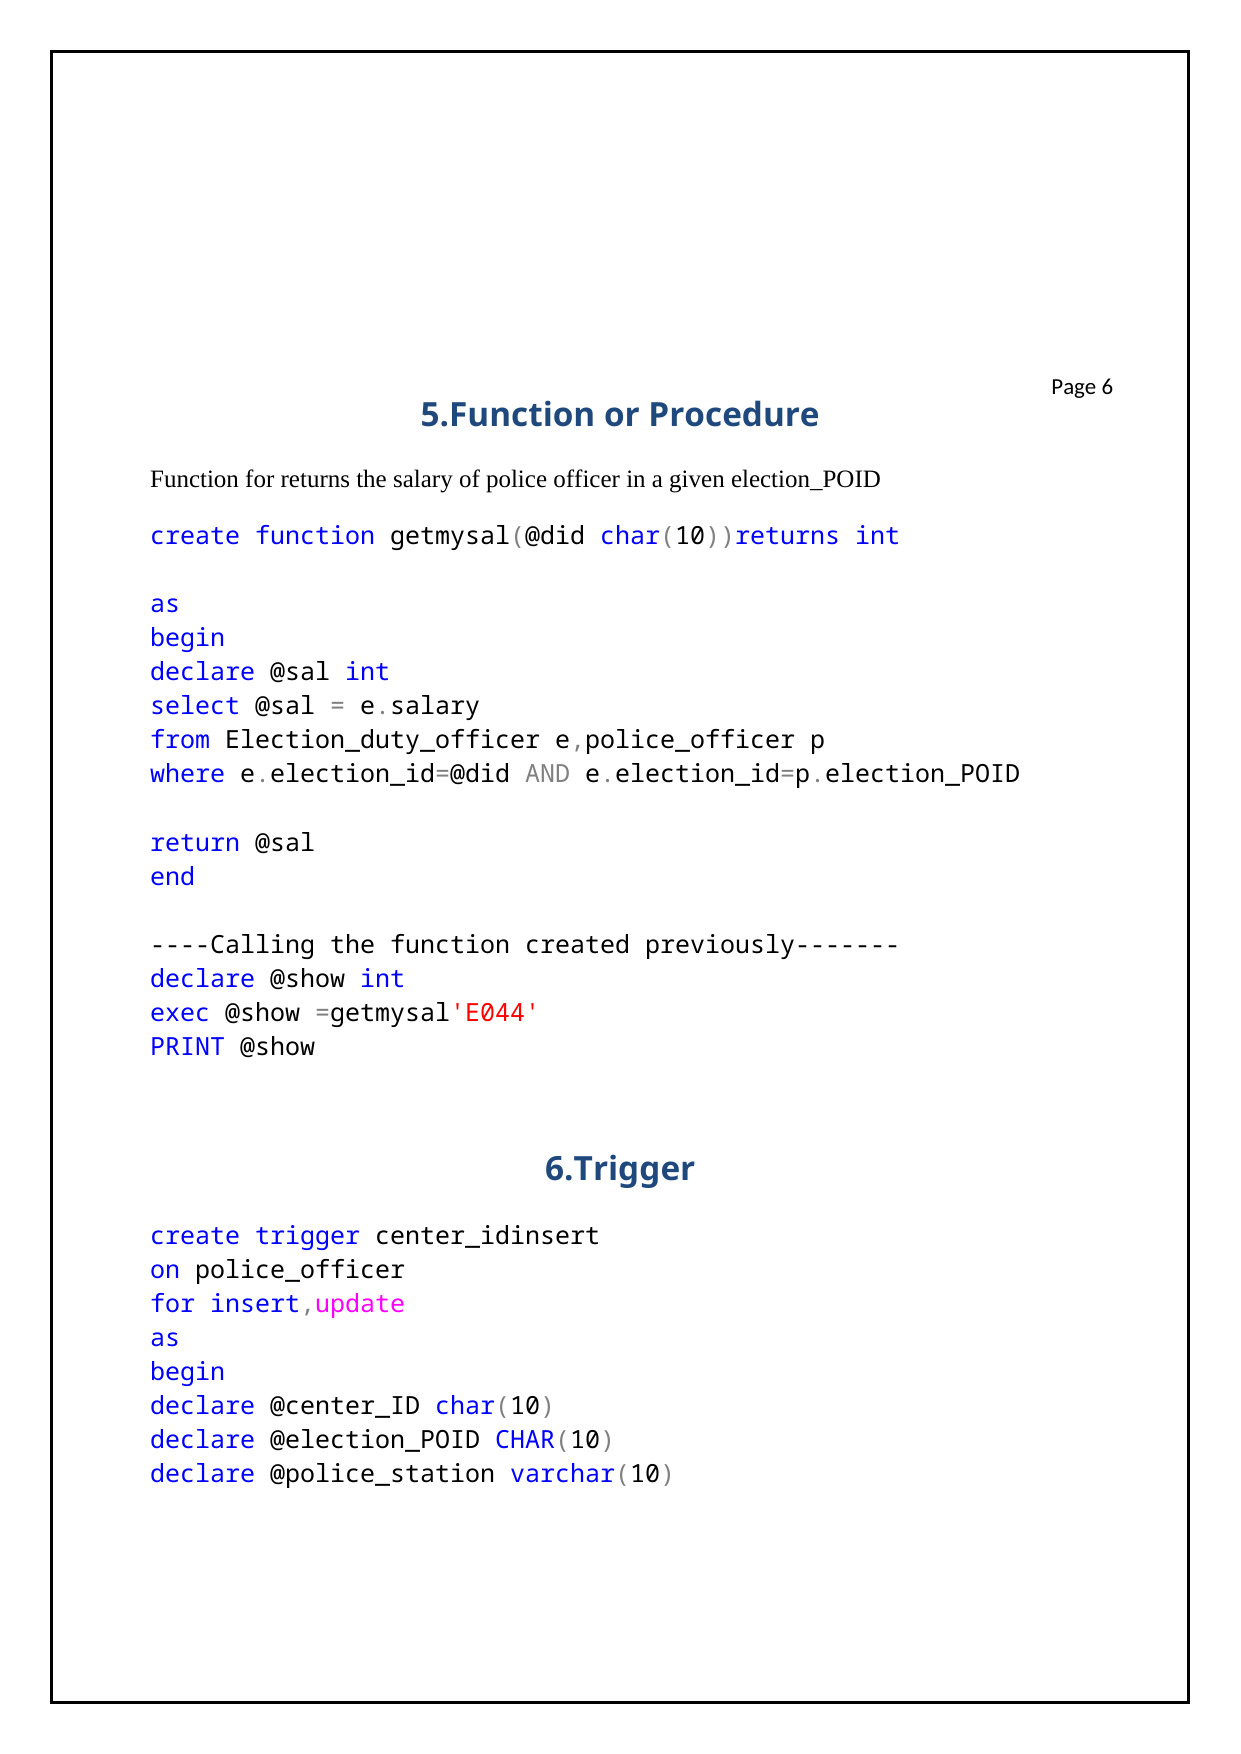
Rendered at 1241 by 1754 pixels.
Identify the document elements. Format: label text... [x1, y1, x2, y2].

text begin [150, 1354, 1090, 1388]
text declare @police_station varchar(10) [150, 1456, 1090, 1490]
text declare @election_POID CHAR(10) [150, 1422, 1090, 1456]
text declare @center_ID char(10) [150, 1388, 1090, 1422]
text as [150, 1319, 1090, 1354]
text for insert,update [150, 1286, 1090, 1319]
text declare @show int [150, 960, 1090, 994]
text return @sal [150, 824, 1090, 858]
text 5.Function or Procedure [150, 391, 1090, 436]
text begin [150, 620, 1090, 654]
text on police_officer [150, 1251, 1090, 1286]
text end [150, 858, 1090, 892]
text ----Calling the function created previously------- [150, 926, 1090, 960]
text create trigger center_idinsert [150, 1217, 1090, 1251]
text as [150, 586, 1090, 620]
text from Election_duty_officer e,police_officer p [150, 722, 1090, 756]
text PRINT @show [150, 1028, 1090, 1063]
text 6.Trigger [150, 1144, 1090, 1190]
text declare @sal int [150, 654, 1090, 688]
text select @sal = e.salary [150, 688, 1090, 722]
text exec @show =getmysal'E044' [150, 994, 1090, 1028]
text create function getmysal(@did char(10))returns int [150, 518, 1090, 552]
text Function for returns the salary of police officer in a given election_POID [150, 464, 1090, 492]
text where e.election_id=@did AND e.election_id=p.election_POID [150, 756, 1090, 790]
